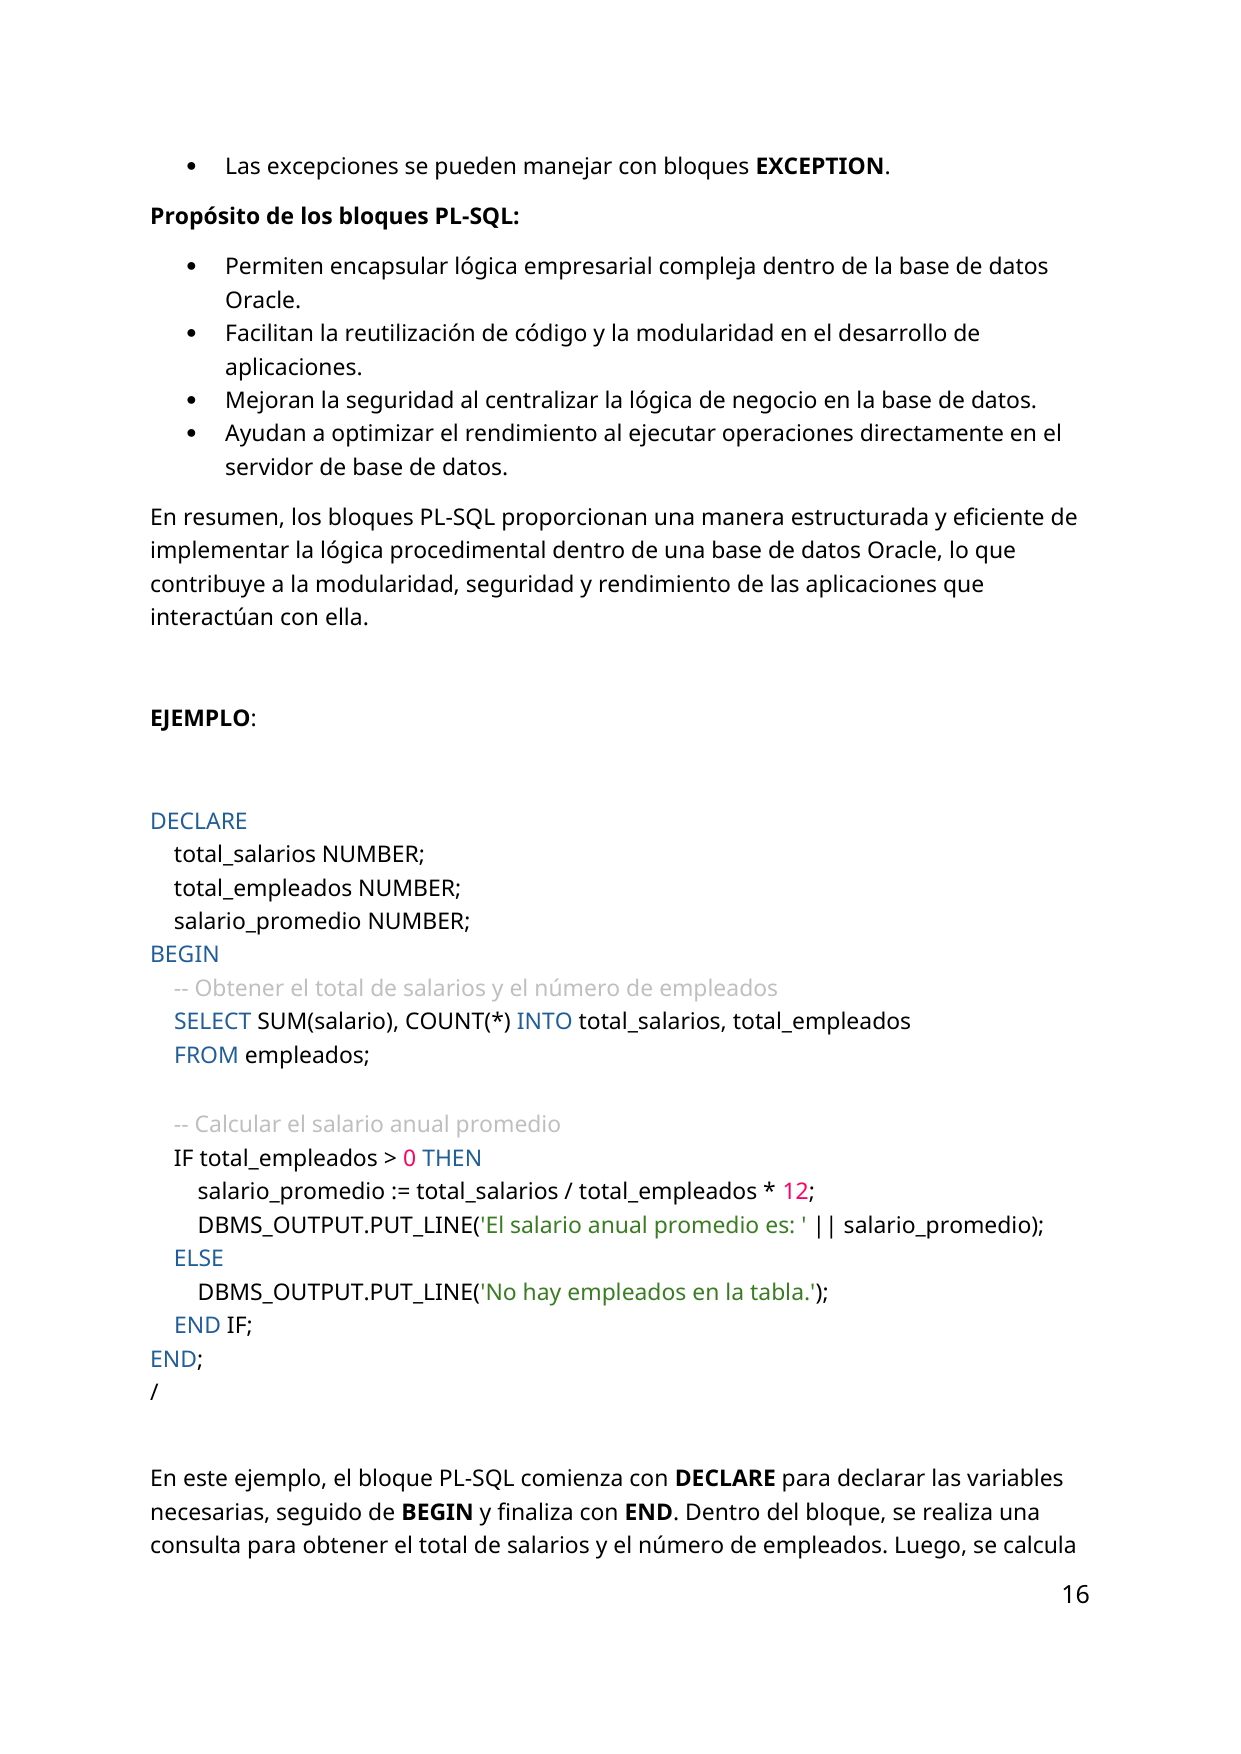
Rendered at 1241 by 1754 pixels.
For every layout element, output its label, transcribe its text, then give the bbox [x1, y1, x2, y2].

text total_empleados NUMBER; [150, 871, 1090, 903]
list Facilitan la reutilización de código y la modularidad en el desarrollo de aplicaciones. [187, 317, 1090, 382]
text FROM empleados; [150, 1039, 1090, 1070]
text salario_promedio NUMBER; [150, 905, 1090, 936]
list Las excepciones se pueden manejar con bloques EXCEPTION. [187, 150, 1090, 181]
list Mejoran la seguridad al centralizar la lógica de negocio en la base de datos. [187, 384, 1090, 415]
text SELECT SUM(salario), COUNT(*) INTO total_salarios, total_empleados [150, 1005, 1090, 1036]
text ELSE [150, 1242, 1090, 1273]
list Permiten encapsular lógica empresarial compleja dentro de la base de datos Oracle. [187, 250, 1090, 315]
text END; [150, 1342, 1090, 1374]
text total_salarios NUMBER; [150, 838, 1090, 869]
text DBMS_OUTPUT.PUT_LINE('No hay empleados en la tabla.'); [150, 1276, 1090, 1307]
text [150, 1462, 1090, 1561]
text En resumen, los bloques PL-SQL proporcionan una manera estructurada y eficiente de implementar la lógica procedimental dentro de una base de datos Oracle, lo que contribuye a la modularidad, seguridad y rendimiento de las aplicaciones que interactúan con ella. [150, 501, 1090, 632]
text -- Calcular el salario anual promedio [150, 1108, 1090, 1140]
text -- Obtener el total de salarios y el número de empleados [150, 972, 1090, 1003]
list Ayudan a optimizar el rendimiento al ejecutar operaciones directamente en el servidor de base de datos. [187, 417, 1090, 482]
text / [150, 1376, 1090, 1407]
text IF total_empleados > 0 THEN [150, 1142, 1090, 1173]
text BEGIN [150, 938, 1090, 969]
text Propósito de los bloques PL-SQL: [150, 200, 1090, 231]
text EJEMPLO: [150, 701, 1090, 733]
text DECLARE [150, 804, 1090, 836]
text salario_promedio := total_salarios / total_empleados * 12; [150, 1175, 1090, 1207]
text END IF; [150, 1309, 1090, 1340]
text DBMS_OUTPUT.PUT_LINE('El salario anual promedio es: ' || salario_promedio); [150, 1209, 1090, 1240]
